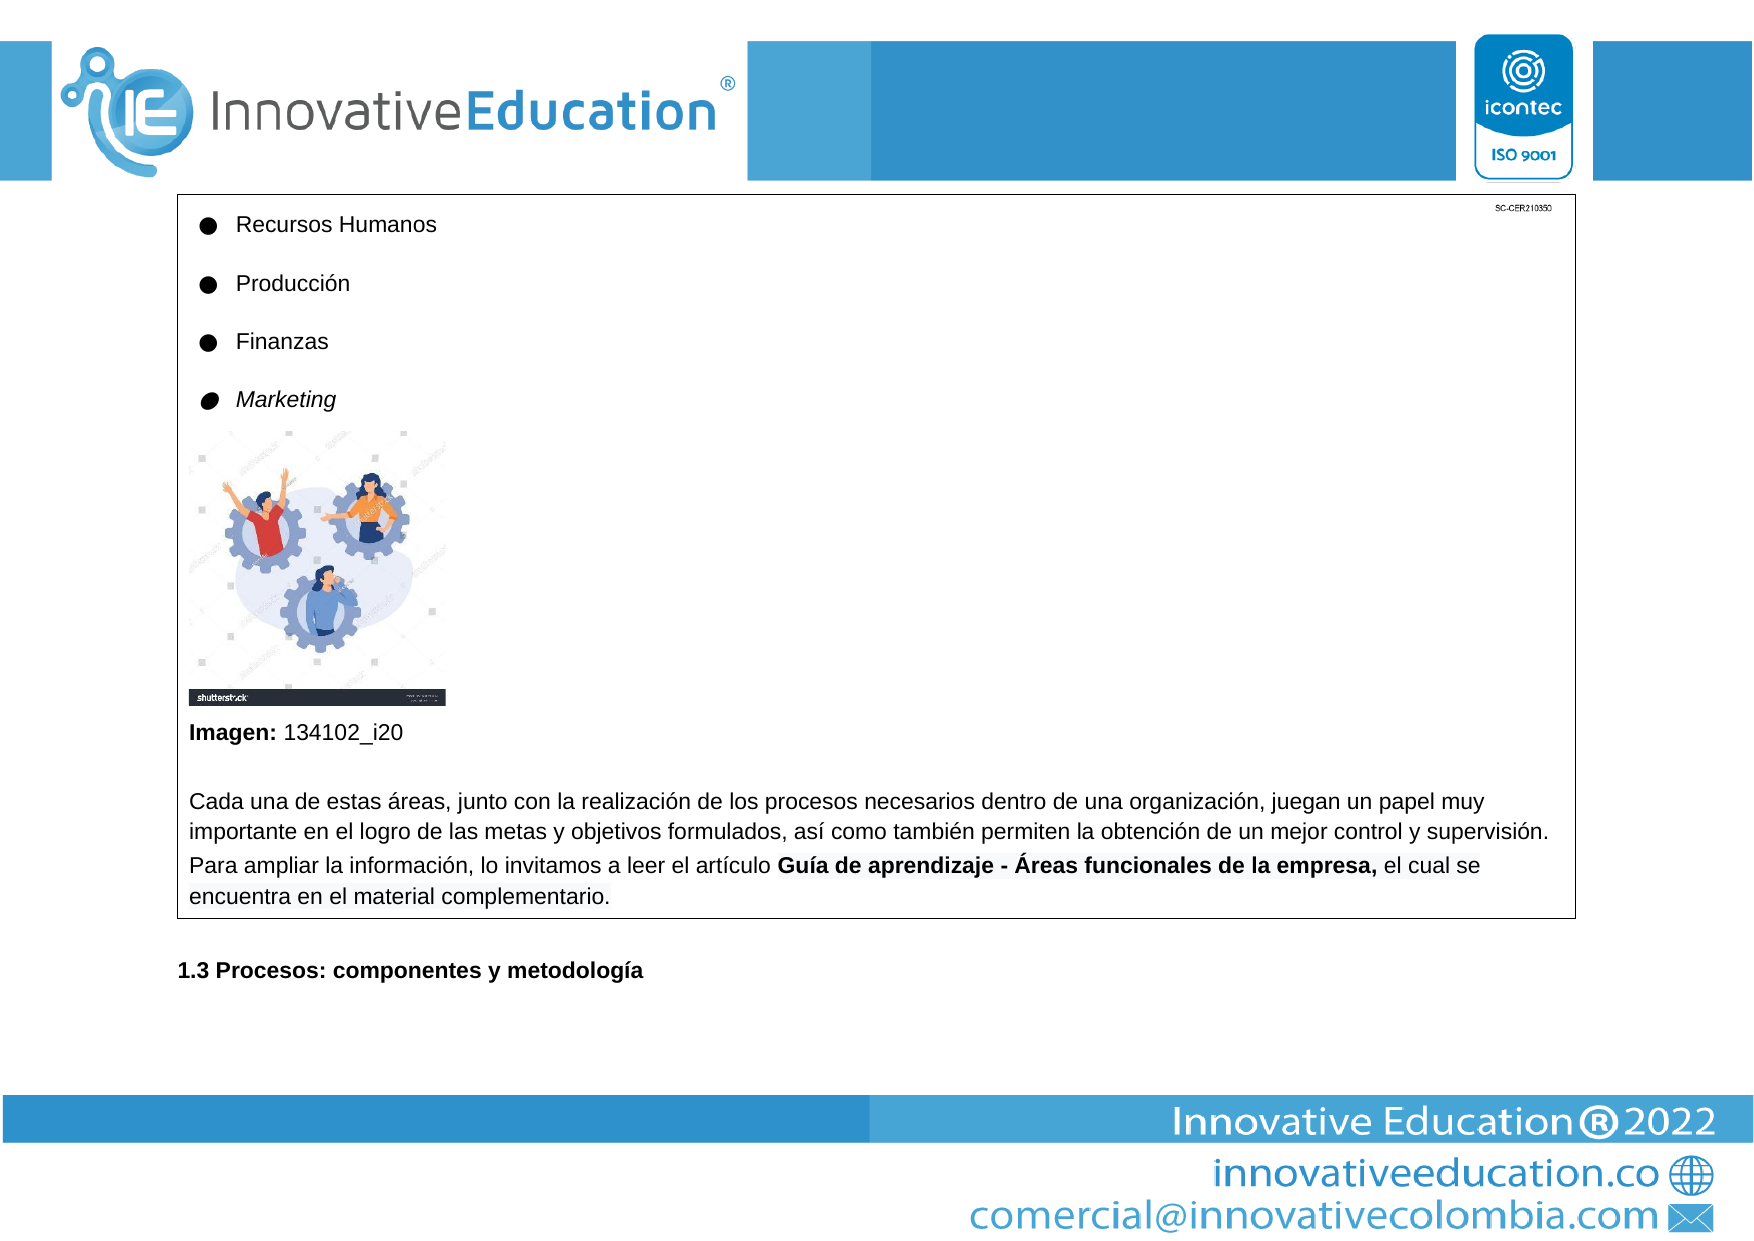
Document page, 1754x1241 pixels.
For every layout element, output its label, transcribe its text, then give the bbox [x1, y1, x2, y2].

picture [0, 28, 1456, 194]
picture [188, 431, 446, 706]
picture [1593, 28, 1752, 194]
picture [2, 1093, 1754, 1239]
text 1.3 Procesos: componentes y metodología [177, 957, 1577, 983]
picture [1471, 32, 1576, 194]
